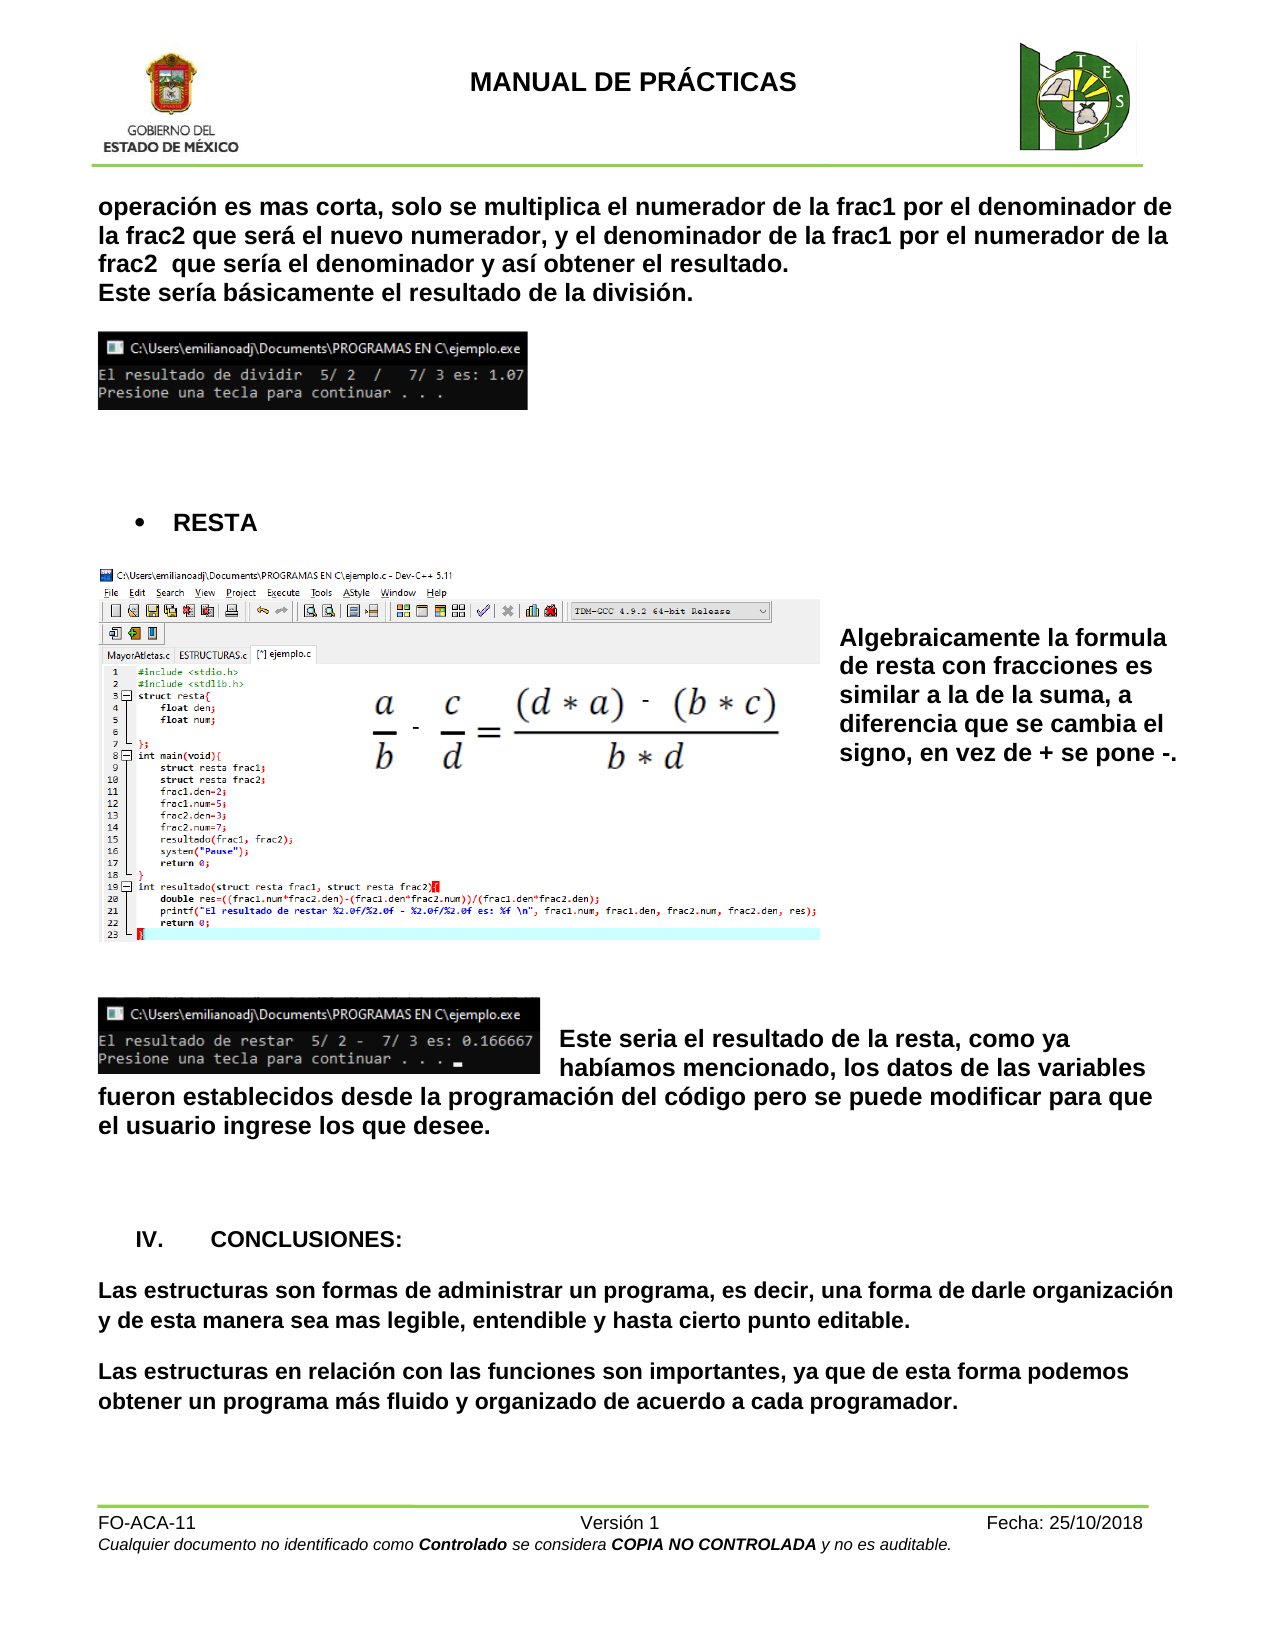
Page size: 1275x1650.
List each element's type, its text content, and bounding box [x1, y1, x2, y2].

text Este sería básicamente el resultado de la división. [98, 278, 1183, 307]
picture [1018, 41, 1137, 157]
list CONCLUSIONES: [135, 1226, 1183, 1252]
text Las estructuras son formas de administrar un programa, es decir, una forma de darle organización y de esta manera sea mas legible, entendible y hasta cierto punto editable. [98, 1277, 1183, 1333]
picture [97, 331, 528, 410]
text Este seria el resultado de la resta, como ya habíamos mencionado, los datos de las variables fueron establecidos desde la programación del código pero se puede modificar para que el usuario ingrese los que desee. [98, 1024, 1183, 1139]
picture [98, 566, 821, 942]
text Las estructuras en relación con las funciones son importantes, ya que de esta forma podemos obtener un programa más fluido y organizado de acuerdo a cada programador. [98, 1358, 1183, 1414]
text Algebraicamente la formula de resta con fracciones es similar a la de la suma, a diferencia que se cambia el signo, en vez de + se pone -. [821, 623, 1183, 766]
picture [95, 42, 241, 161]
picture [97, 997, 540, 1074]
list RESTA [135, 507, 1183, 536]
